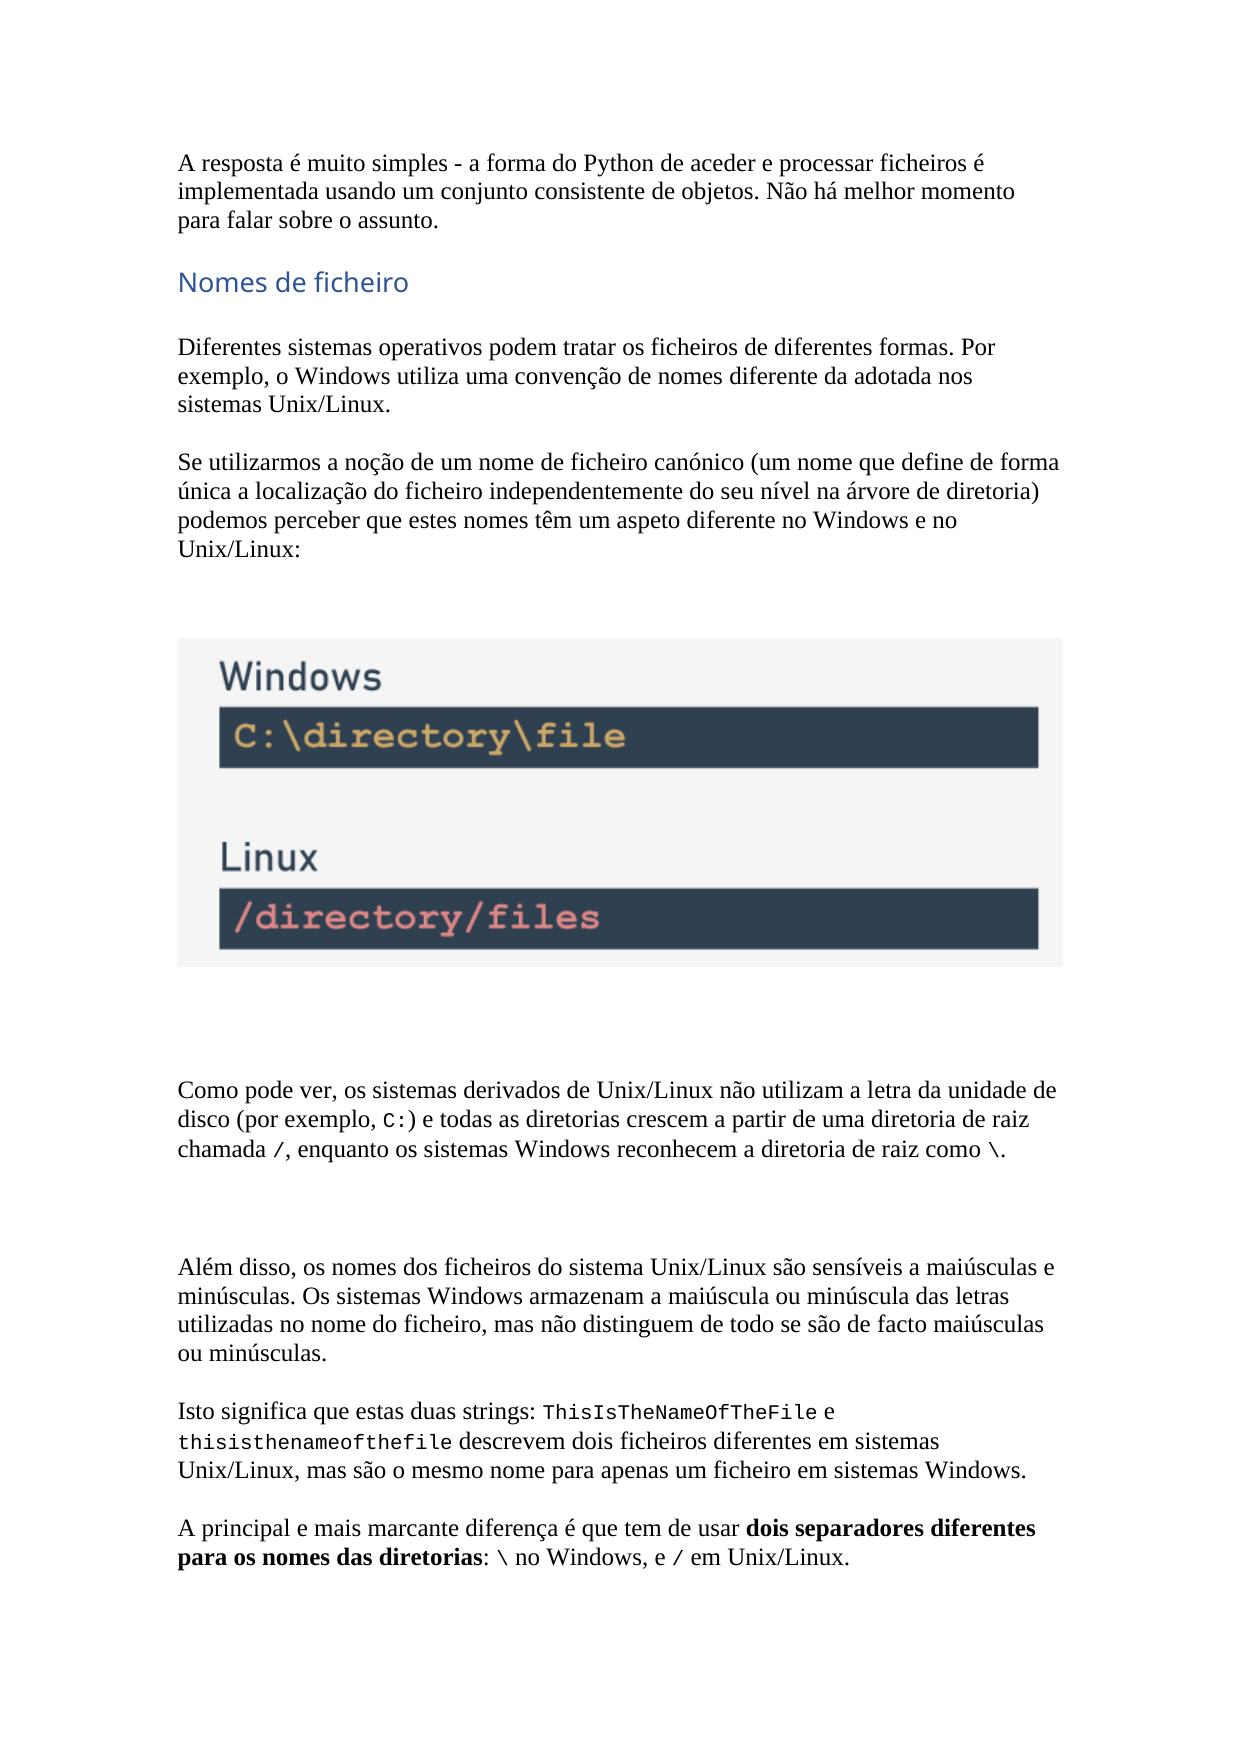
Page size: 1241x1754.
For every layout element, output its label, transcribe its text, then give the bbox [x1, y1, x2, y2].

text Isto significa que estas duas strings: ThisIsTheNameOfTheFile e thisisthenameofthefile descrevem dois ficheiros diferentes em sistemas Unix/Linux, mas são o mesmo nome para apenas um ficheiro em sistemas Windows. [177, 1396, 1063, 1484]
picture [177, 638, 1063, 967]
text A resposta é muito simples - a forma do Python de aceder e processar ficheiros é implementada usando um conjunto consistente de objetos. Não há melhor momento para falar sobre o assunto. [177, 148, 1063, 234]
text Além disso, os nomes dos ficheiros do sistema Unix/Linux são sensíveis a maiúsculas e minúsculas. Os sistemas Windows armazenam a maiúscula ou minúscula das letras utilizadas no nome do ficheiro, mas não distinguem de todo se são de facto maiúsculas ou minúsculas. [177, 1252, 1063, 1367]
text Como pode ver, os sistemas derivados de Unix/Linux não utilizam a letra da unidade de disco (por exemplo, C:) e todas as diretorias crescem a partir de uma diretoria de raiz chamada /, enquanto os sistemas Windows reconhecem a diretoria de raiz como \. [177, 1076, 1063, 1163]
text A principal e mais marcante diferença é que tem de usar dois separadores diferentes para os nomes das diretorias: \ no Windows, e / em Unix/Linux. [177, 1513, 1063, 1572]
text Se utilizarmos a noção de um nome de ficheiro canónico (um nome que define de forma única a localização do ficheiro independentemente do seu nível na árvore de diretoria) podemos perceber que estes nomes têm um aspeto diferente no Windows e no Unix/Linux: [177, 447, 1063, 562]
subtitle Nomes de ficheiro [177, 263, 1063, 300]
text Diferentes sistemas operativos podem tratar os ficheiros de diferentes formas. Por exemplo, o Windows utiliza uma convenção de nomes diferente da adotada nos sistemas Unix/Linux. [177, 332, 1063, 418]
